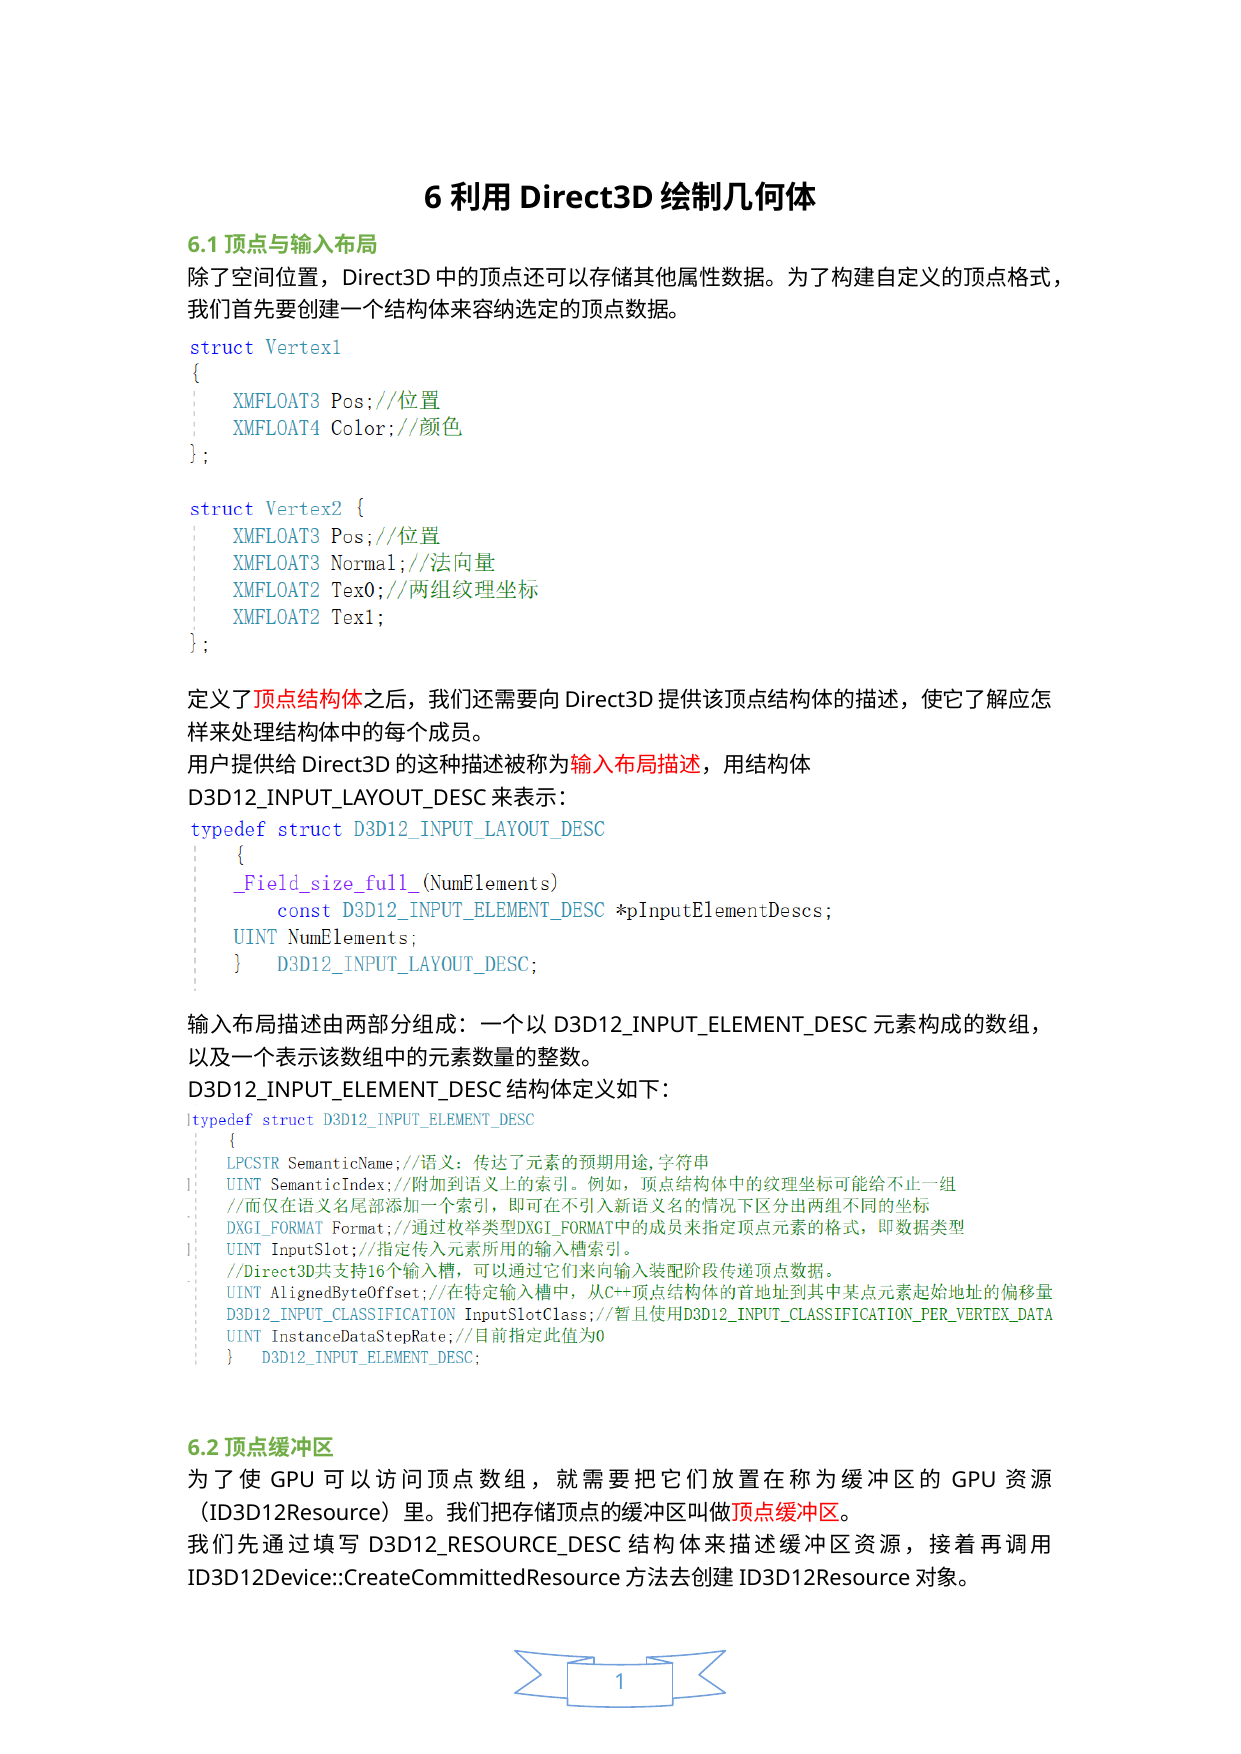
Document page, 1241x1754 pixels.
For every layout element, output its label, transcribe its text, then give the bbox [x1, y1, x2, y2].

text 我们先通过填写D3D12_RESOURCE_DESC结构体来描述缓冲区资源，接着再调用ID3D12Device::CreateCommittedResource方法去创建ID3D12Resource对象。 [187, 1527, 1053, 1592]
text D3D12_INPUT_LAYOUT_DESC来表示： [187, 779, 1053, 812]
picture [187, 1104, 1053, 1367]
text 为了使GPU可以访问顶点数组，就需要把它们放置在称为缓冲区的GPU资源（ID3D12Resource）里。我们把存储顶点的缓冲区叫做顶点缓冲区。 [187, 1462, 1053, 1527]
text 定义了顶点结构体之后，我们还需要向Direct3D提供该顶点结构体的描述，使它了解应怎样来处理结构体中的每个成员。 [187, 659, 1053, 747]
text D3D12_INPUT_ELEMENT_DESC结构体定义如下： [187, 1072, 1053, 1104]
picture [187, 324, 1053, 659]
text 6.2 顶点缓冲区 [187, 1429, 1053, 1462]
text 输入布局描述由两部分组成：一个以D3D12_INPUT_ELEMENT_DESC元素构成的数组，以及一个表示该数组中的元素数量的整数。 [187, 991, 1053, 1072]
picture [187, 812, 1053, 991]
text 6.1 顶点与输入布局 [187, 227, 1053, 259]
text 用户提供给Direct3D的这种描述被称为输入布局描述，用结构体 [187, 747, 1053, 779]
text 6 利用Direct3D绘制几何体 [187, 162, 1053, 227]
text 除了空间位置，Direct3D中的顶点还可以存储其他属性数据。为了构建自定义的顶点格式，我们首先要创建一个结构体来容纳选定的顶点数据。 [187, 259, 1053, 324]
